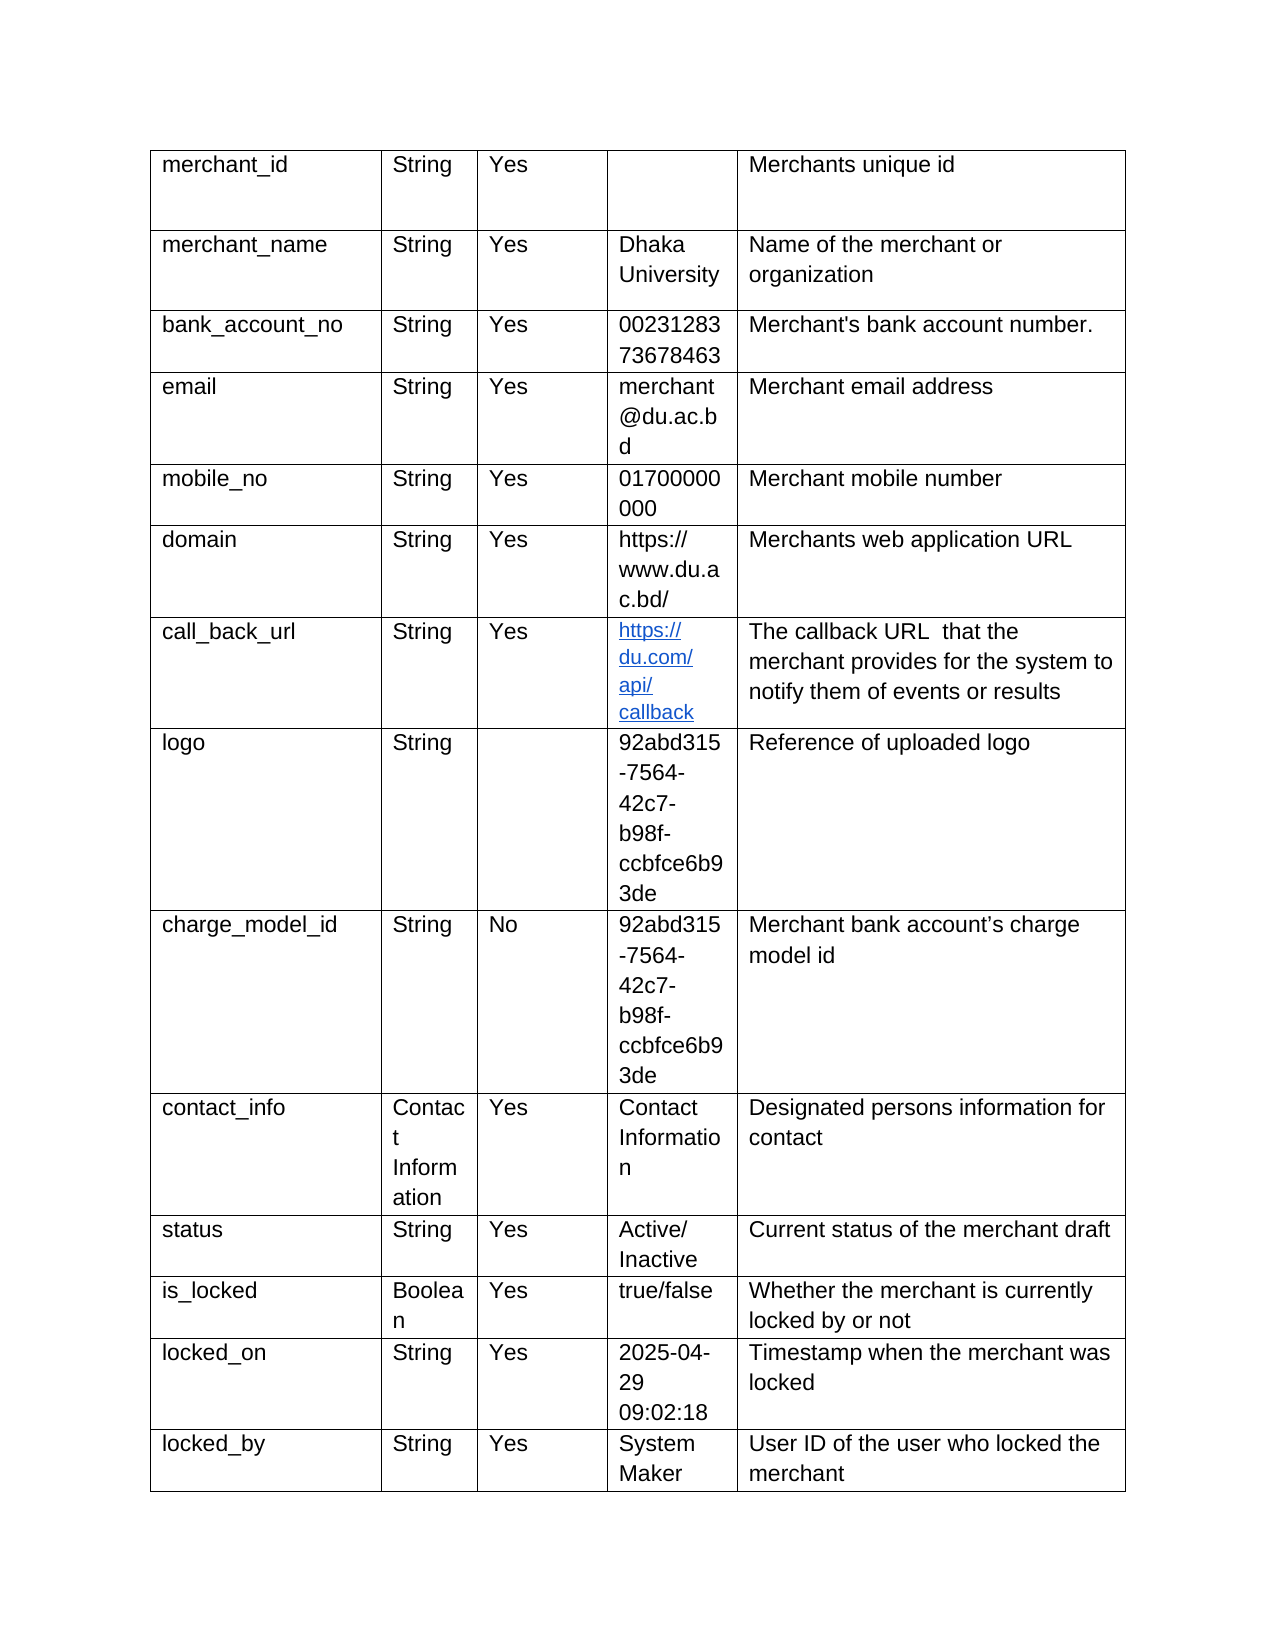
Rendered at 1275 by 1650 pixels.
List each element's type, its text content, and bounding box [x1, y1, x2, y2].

table_cell Merchant's bank account number. [738, 311, 1125, 372]
table_cell String [382, 729, 477, 910]
table_cell Yes [478, 1216, 607, 1276]
table_cell String [382, 911, 477, 1093]
table_cell 01700000000 [608, 465, 737, 525]
table_cell Whether the merchant is currently locked by or not [738, 1277, 1125, 1337]
table_cell locked_by [151, 1430, 381, 1491]
table_cell merchant_id [151, 151, 381, 230]
table_cell 92abd315-7564-42c7-b98f-ccbfce6b93de [608, 911, 737, 1093]
table_cell Contact Information [608, 1094, 737, 1214]
table_cell No [478, 911, 607, 1093]
table_cell logo [151, 729, 381, 910]
table_cell String [382, 1339, 477, 1429]
table_cell status [151, 1216, 381, 1276]
table_cell Dhaka University [608, 231, 737, 310]
table_cell String [382, 373, 477, 463]
table_cell Active/Inactive [608, 1216, 737, 1276]
table_cell mobile_no [151, 465, 381, 525]
table_cell String [382, 151, 477, 230]
table_cell 2025-04-29 09:02:18 [608, 1339, 737, 1429]
table_cell String [382, 618, 477, 728]
table_cell String [382, 1430, 477, 1491]
table_cell String [382, 465, 477, 525]
table_cell String [382, 526, 477, 617]
table_cell Yes [478, 1094, 607, 1214]
table_cell https://du.com/api/callback [608, 618, 737, 728]
table_cell Yes [478, 465, 607, 525]
table_cell merchant_name [151, 231, 381, 310]
table_cell [478, 729, 607, 910]
table_cell 92abd315-7564-42c7-b98f-ccbfce6b93de [608, 729, 737, 910]
table_cell String [382, 311, 477, 372]
table_cell Reference of uploaded logo [738, 729, 1125, 910]
table_cell Merchant bank account’s charge model id [738, 911, 1125, 1093]
table_cell Current status of the merchant draft [738, 1216, 1125, 1276]
table_cell Yes [478, 231, 607, 310]
table_cell contact_info [151, 1094, 381, 1214]
table_cell 0023128373678463 [608, 311, 737, 372]
table_cell [608, 151, 737, 230]
table_cell https://www.du.ac.bd/ [608, 526, 737, 617]
table_cell Name of the merchant or organization [738, 231, 1125, 310]
table_cell Merchants web application URL [738, 526, 1125, 617]
table_cell Merchants unique id [738, 151, 1125, 230]
table_cell email [151, 373, 381, 463]
table_cell Boolean [382, 1277, 477, 1337]
table_cell System Maker [608, 1430, 737, 1491]
table_cell Merchant email address [738, 373, 1125, 463]
table_cell Yes [478, 151, 607, 230]
table_cell locked_on [151, 1339, 381, 1429]
table_cell String [382, 1216, 477, 1276]
table_cell Yes [478, 1430, 607, 1491]
table_cell String [382, 231, 477, 310]
table_cell Yes [478, 1339, 607, 1429]
table_cell Designated persons information for contact [738, 1094, 1125, 1214]
table_cell call_back_url [151, 618, 381, 728]
table_cell Yes [478, 618, 607, 728]
table_cell merchant@du.ac.bd [608, 373, 737, 463]
table_cell domain [151, 526, 381, 617]
table_cell Yes [478, 526, 607, 617]
table_cell Merchant mobile number [738, 465, 1125, 525]
table_cell Contact Information [382, 1094, 477, 1214]
table_cell bank_account_no [151, 311, 381, 372]
table_cell true/false [608, 1277, 737, 1337]
table_cell The callback URL that the merchant provides for the system to notify them of events or results [738, 618, 1125, 728]
table_cell charge_model_id [151, 911, 381, 1093]
table_cell is_locked [151, 1277, 381, 1337]
table_cell Yes [478, 311, 607, 372]
table_cell Timestamp when the merchant was locked [738, 1339, 1125, 1429]
table_cell Yes [478, 1277, 607, 1337]
table_cell Yes [478, 373, 607, 463]
table_cell User ID of the user who locked the merchant [738, 1430, 1125, 1491]
